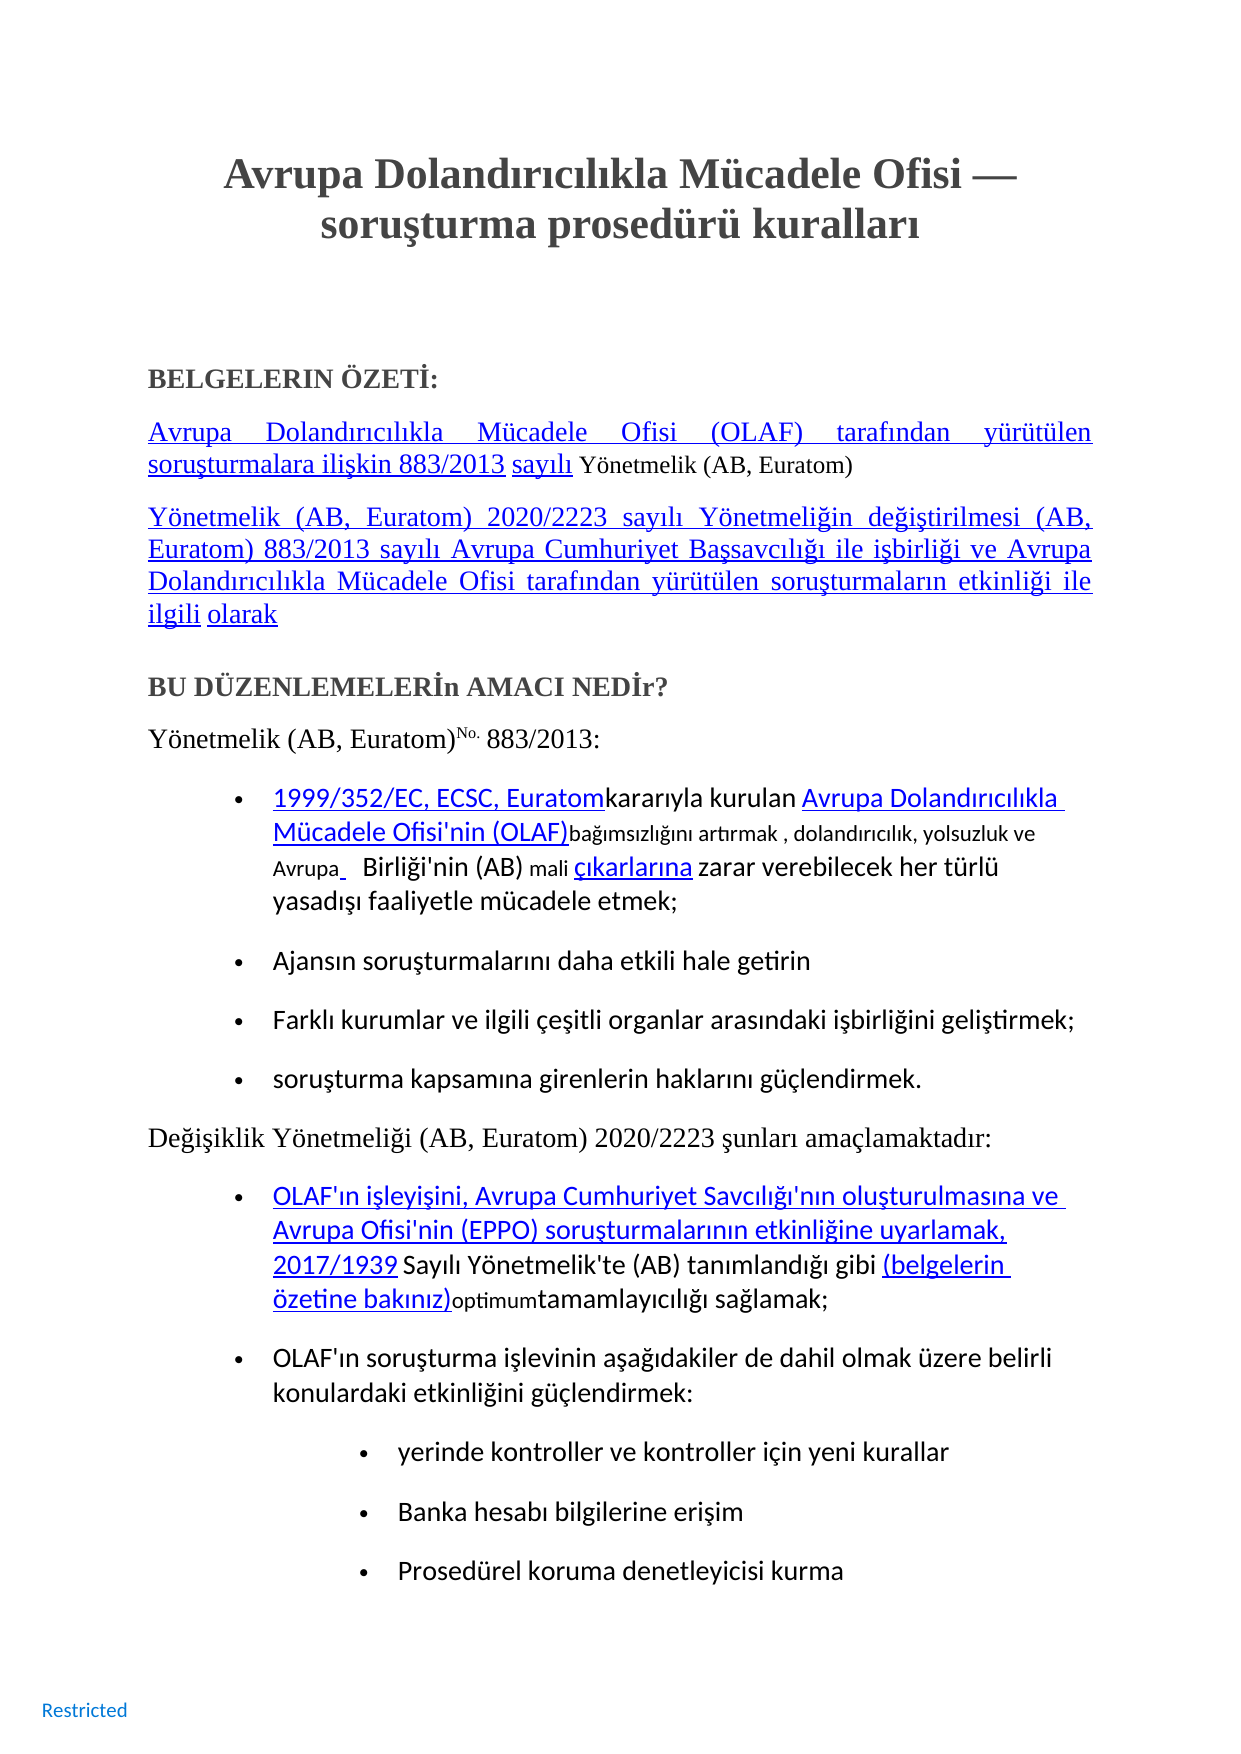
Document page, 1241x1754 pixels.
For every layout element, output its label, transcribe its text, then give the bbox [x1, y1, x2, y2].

subtitle BU DÜZENLEMELERİn AMACI NEDİr? [148, 670, 1093, 702]
text Yönetmelik (AB, Euratom) 2020/2223 sayılı Yönetmeliğin değiştirilmesi (AB, Euratom) 883/2013 sayılı Avrupa Cumhuriyet Başsavcılığı ile işbirliği ve Avrupa Dolandırıcılıkla Mücadele Ofisi tarafından yürütülen soruşturmaların etkinliği ile ilgili olarak [148, 529, 1093, 593]
list 1999/352/EC, ECSC, Euratomkararıyla kurulan Avrupa Dolandırıcılıkla Mücadele Ofisi'nin (OLAF)bağımsızlığını artırmak , dolandırıcılık, yolsuzluk ve Avrupa Birliği'nin (AB) mali çıkarlarına zarar verebilecek her türlü yasadışı faaliyetle mücadele etmek; [235, 780, 1093, 917]
list Banka hesabı bilgilerine erişim [360, 1494, 1093, 1528]
list OLAF'ın soruşturma işlevinin aşağıdakiler de dahil olmak üzere belirli konulardaki etkinliğini güçlendirmek: [235, 1341, 1093, 1409]
text Yönetmelik (AB, Euratom) 2020/2223 sayılı Yönetmeliğin değiştirilmesi (AB, Euratom) 883/2013 sayılı Avrupa Cumhuriyet Başsavcılığı ile işbirliği ve Avrupa Dolandırıcılıkla Mücadele Ofisi tarafından yürütülen soruşturmaların etkinliği ile ilgili olarak [148, 594, 1093, 629]
text Yönetmelik (AB, Euratom) 2020/2223 sayılı Yönetmeliğin değiştirilmesi (AB, Euratom) 883/2013 sayılı Avrupa Cumhuriyet Başsavcılığı ile işbirliği ve Avrupa Dolandırıcılıkla Mücadele Ofisi tarafından yürütülen soruşturmaların etkinliği ile ilgili olarak [148, 500, 1093, 528]
list yerinde kontroller ve kontroller için yeni kurallar [360, 1434, 1093, 1469]
list soruşturma kapsamına girenlerin haklarını güçlendirmek. [235, 1061, 1093, 1096]
list OLAF'ın işleyişini, Avrupa Cumhuriyet Savcılığı'nın oluşturulmasına ve Avrupa Ofisi'nin (EPPO) soruşturmalarının etkinliğine uyarlamak, 2017/1939 Sayılı Yönetmelik'te (AB) tanımlandığı gibi (belgelerin özetine bakınız)optimumtamamlayıcılığı sağlamak; [235, 1178, 1093, 1316]
text Avrupa Dolandırıcılıkla Mücadele Ofisi (OLAF) tarafından yürütülen soruşturmalara ilişkin 883/2013 sayılı Yönetmelik (AB, Euratom) [148, 444, 1093, 479]
subtitle BELGELERIN ÖZETİ: [148, 362, 1093, 394]
subtitle Avrupa Dolandırıcılıkla Mücadele Ofisi — soruşturma prosedürü kuralları [148, 148, 1093, 248]
text Avrupa Dolandırıcılıkla Mücadele Ofisi (OLAF) tarafından yürütülen soruşturmalara ilişkin 883/2013 sayılı Yönetmelik (AB, Euratom) [148, 414, 1093, 443]
list Prosedürel koruma denetleyicisi kurma [360, 1553, 1093, 1587]
text Yönetmelik (AB, Euratom)No. 883/2013: [148, 723, 1093, 755]
list Ajansın soruşturmalarını daha etkili hale getirin [235, 942, 1093, 977]
text Değişiklik Yönetmeliği (AB, Euratom) 2020/2223 şunları amaçlamaktadır: [148, 1121, 1093, 1153]
list Farklı kurumlar ve ilgili çeşitli organlar arasındaki işbirliğini geliştirmek; [235, 1002, 1093, 1036]
